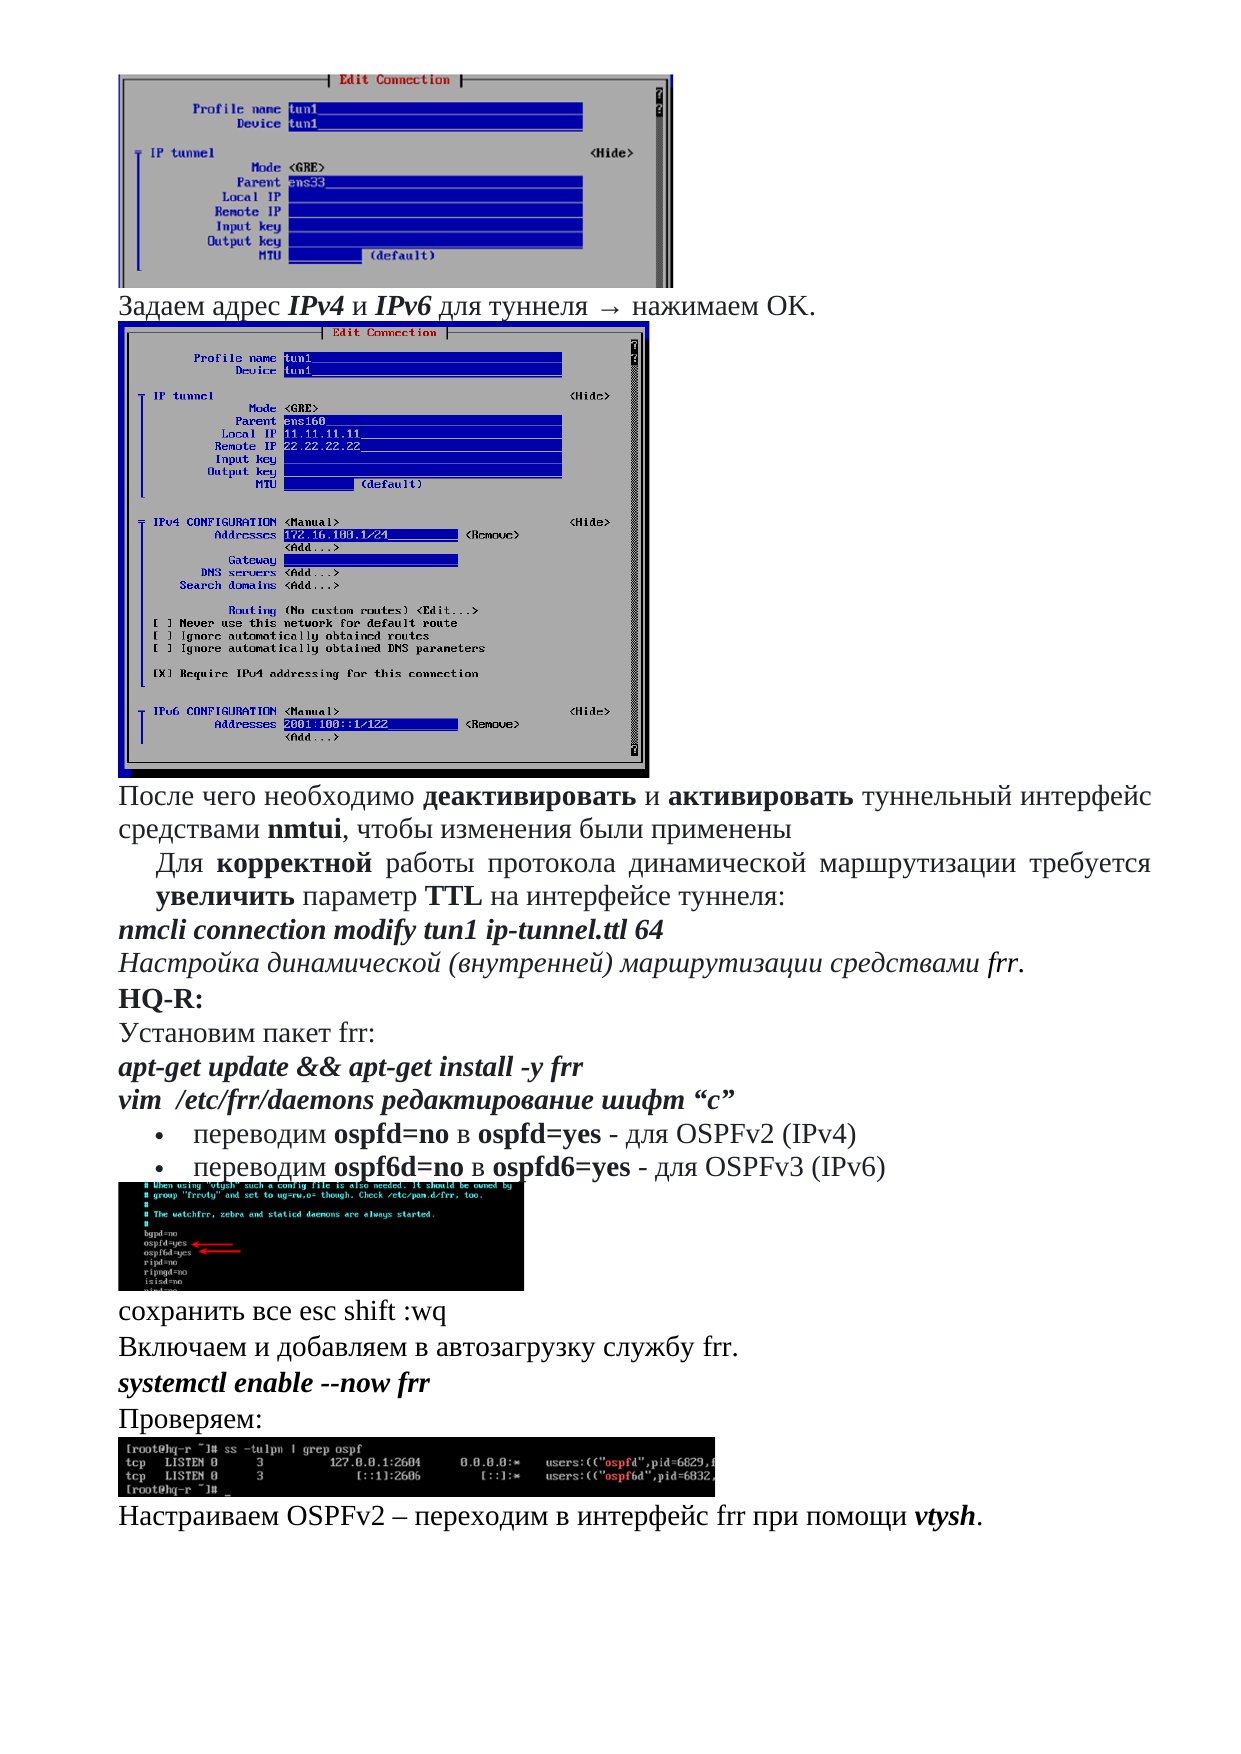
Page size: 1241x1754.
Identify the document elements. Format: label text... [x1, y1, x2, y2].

text Проверяем: [118, 1401, 1152, 1435]
list переводим ospf6d=no в ospfd6=yes - для OSPFv3 (IPv6) [156, 1149, 1152, 1183]
text Включаем и добавляем в автозагрузку службу frr. [118, 1329, 1152, 1362]
list переводим ospfd=no в ospfd=yes - для OSPFv2 (IPv4) [156, 1116, 1152, 1149]
picture [118, 73, 674, 288]
text После чего необходимо деактивировать и активировать туннельный интерфейс средствами nmtui, чтобы изменения были применены [118, 778, 1152, 845]
text apt-get update && apt-get install -y frr [118, 1049, 1152, 1082]
picture [118, 1437, 715, 1497]
text сохранить все esc shift :wq [118, 1293, 1152, 1326]
text Для корректной работы протокола динамической маршрутизации требуется увеличить параметр TTL на интерфейсе туннеля: [156, 845, 1152, 912]
text nmcli connection modify tun1 ip-tunnel.ttl 64 [118, 912, 1152, 945]
text Задаем адрес IPv4 и IPv6 для туннеля → нажимаем OK. [118, 288, 1152, 321]
picture [118, 1182, 525, 1291]
picture [118, 321, 650, 778]
text systemctl enable --now frr [118, 1365, 1152, 1399]
text Установим пакет frr: [118, 1015, 1152, 1049]
text vim /etc/frr/daemons редактирование шифт “с” [118, 1082, 1152, 1116]
subtitle Настройка динамической (внутренней) маршрутизации средствами frr. [118, 945, 1152, 979]
subtitle HQ-R: [118, 982, 1152, 1015]
text Настраиваем OSPFv2 – переходим в интерфейс frr при помощи vtysh. [118, 1498, 1152, 1532]
